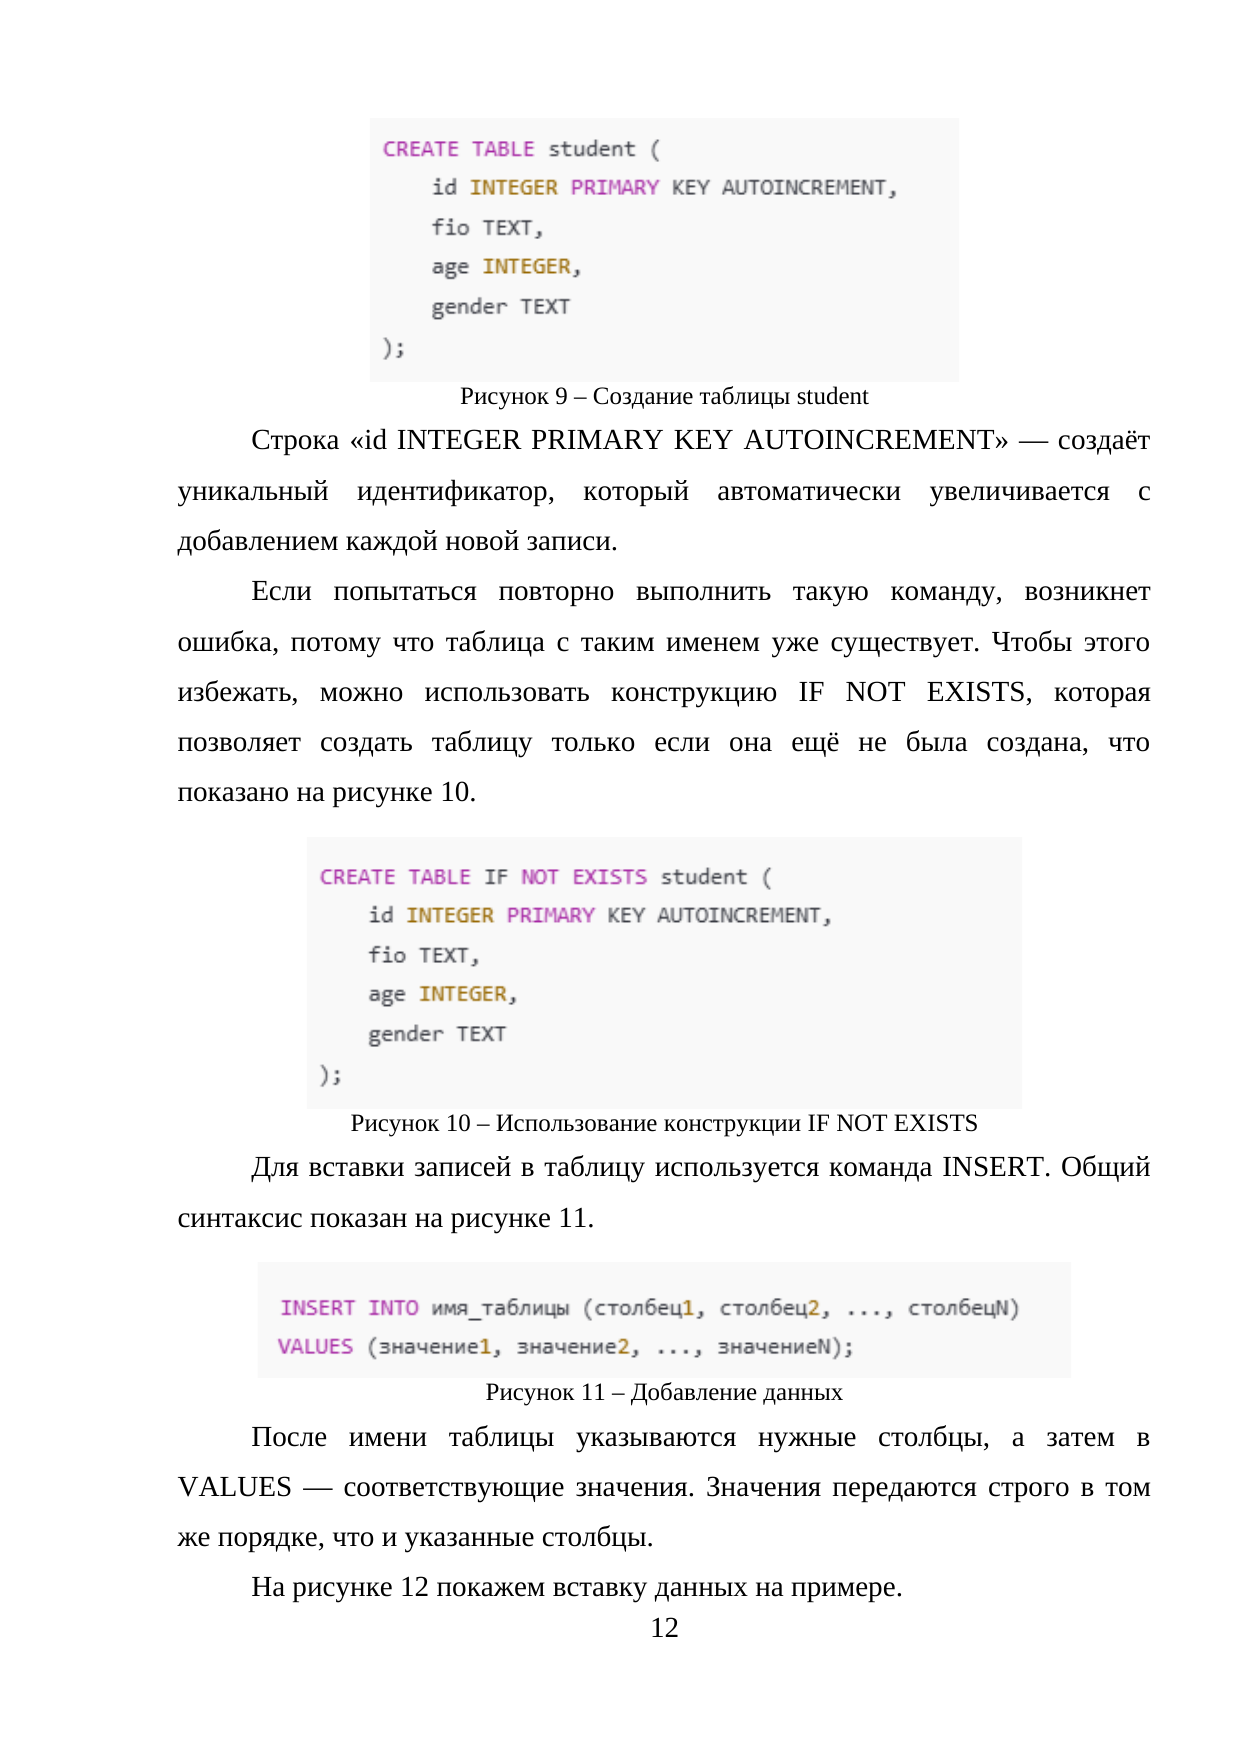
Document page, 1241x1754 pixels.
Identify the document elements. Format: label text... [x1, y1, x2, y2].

text Если попытаться повторно выполнить такую команду, возникнет ошибка, потому что таблица с таким именем уже существует. Чтобы этого избежать, можно использовать конструкцию IF NOT EXISTS, которая позволяет создать таблицу только если она ещё не была создана, что показано на рисунке 10. [177, 573, 1152, 808]
picture [257, 1262, 1072, 1378]
picture [306, 837, 1023, 1109]
text Строка «id INTEGER PRIMARY KEY AUTOINCREMENT» — создаёт уникальный идентификатор, который автоматически увеличивается с добавлением каждой новой записи. [177, 422, 1152, 557]
text После имени таблицы указываются нужные столбцы, а затем в VALUES — соответствующие значения. Значения передаются строго в том же порядке, что и указанные столбцы. [177, 1419, 1152, 1553]
text Для вставки записей в таблицу используется команда INSERT. Общий синтаксис показан на рисунке 11. [177, 1149, 1152, 1233]
text На рисунке 12 покажем вставку данных на примере. [177, 1569, 1152, 1603]
picture [369, 118, 960, 382]
